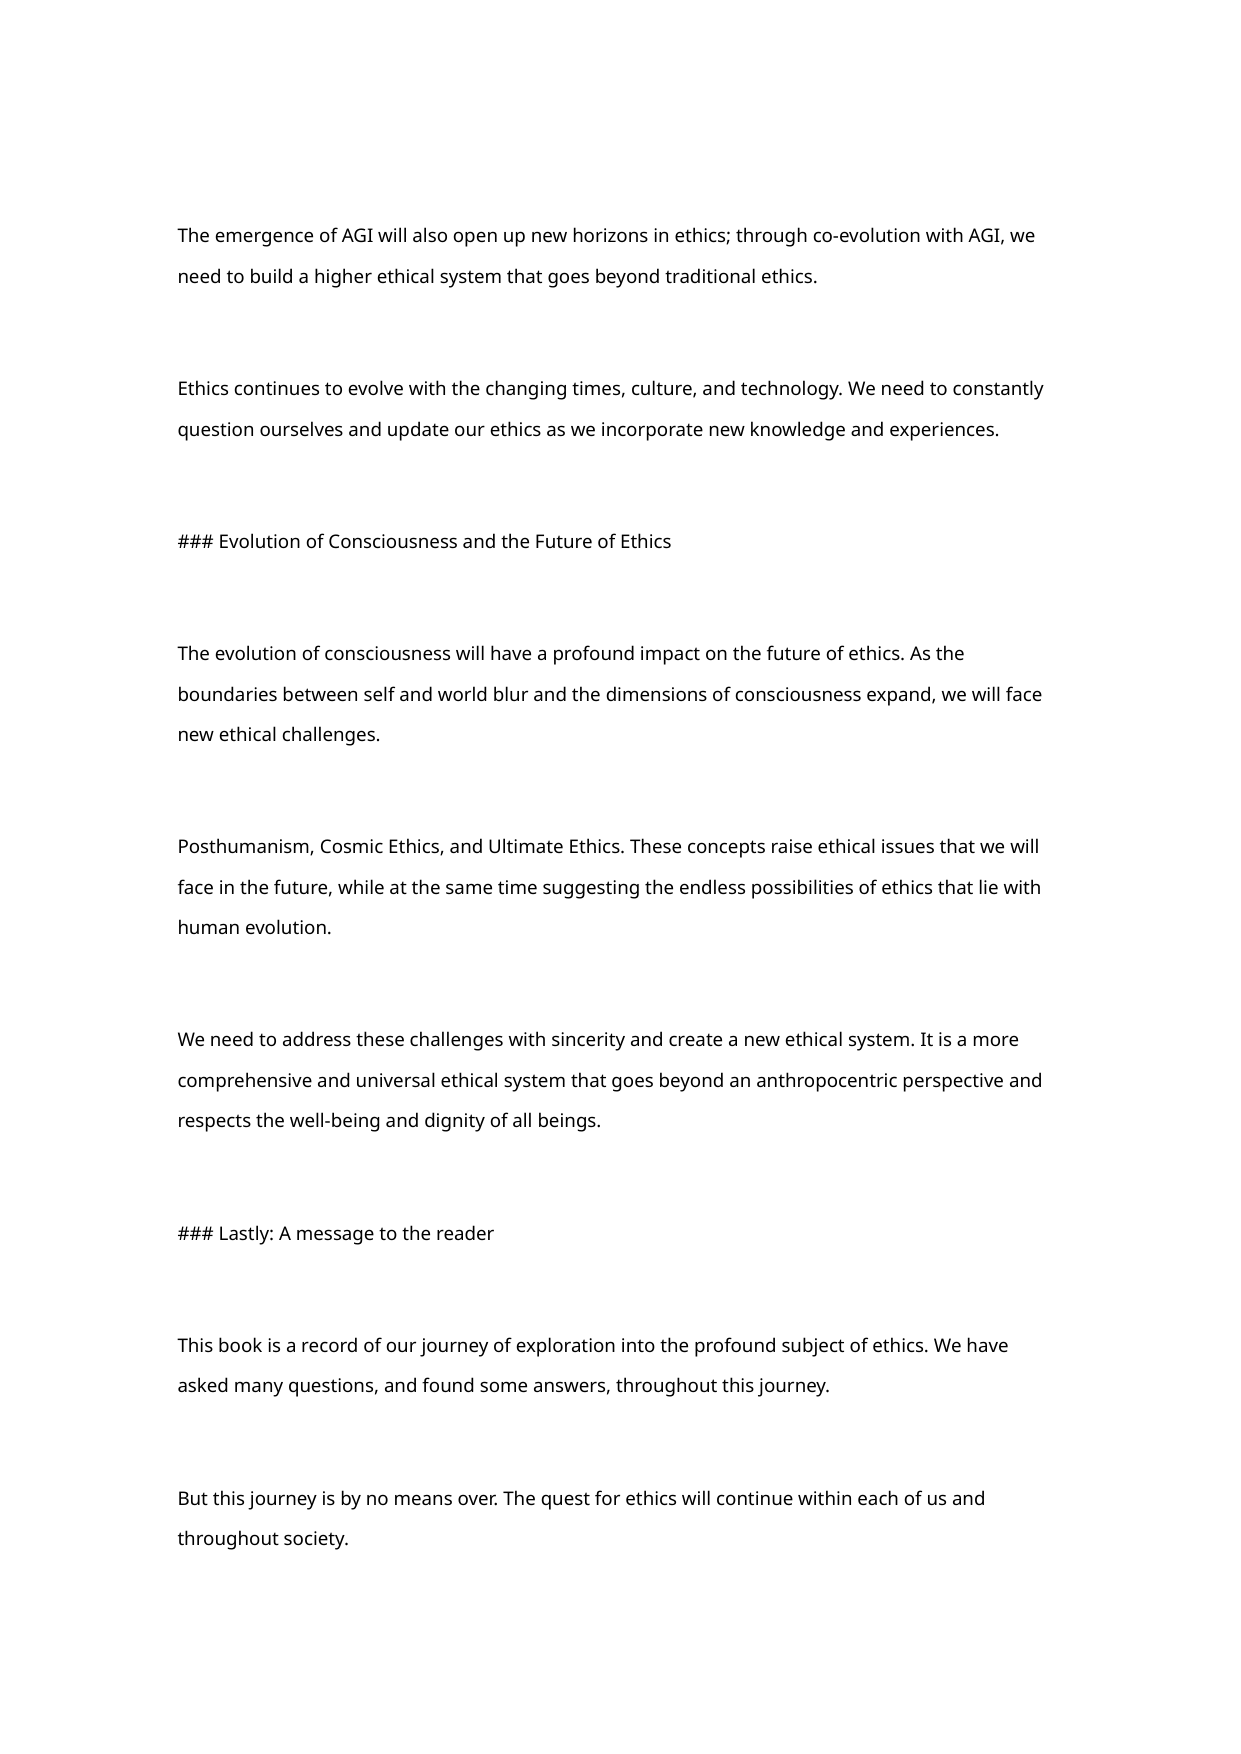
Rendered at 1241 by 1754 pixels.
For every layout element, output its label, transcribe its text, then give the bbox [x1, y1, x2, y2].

text Ethics continues to evolve with the changing times, culture, and technology. We need to constantly question ourselves and update our ethics as we incorporate new knowledge and experiences. [177, 369, 1063, 447]
text We need to address these challenges with sincerity and create a new ethical system. It is a more comprehensive and universal ethical system that goes beyond an anthropocentric perspective and respects the well-being and dignity of all beings. [177, 1021, 1063, 1139]
text ### Evolution of Consciousness and the Future of Ethics [177, 522, 1063, 560]
text But this journey is by no means over. The quest for ethics will continue within each of us and throughout society. [177, 1479, 1063, 1557]
text The emergence of AGI will also open up new horizons in ethics; through co-evolution with AGI, we need to build a higher ethical system that goes beyond traditional ethics. [177, 217, 1063, 295]
text Posthumanism, Cosmic Ethics, and Ultimate Ethics. These concepts raise ethical issues that we will face in the future, while at the same time suggesting the endless possibilities of ethics that lie with human evolution. [177, 828, 1063, 946]
text The evolution of consciousness will have a profound impact on the future of ethics. As the boundaries between self and world blur and the dimensions of consciousness expand, we will face new ethical challenges. [177, 634, 1063, 753]
text This book is a record of our journey of exploration into the profound subject of ethics. We have asked many questions, and found some answers, throughout this journey. [177, 1326, 1063, 1404]
text ### Lastly: A message to the reader [177, 1214, 1063, 1251]
